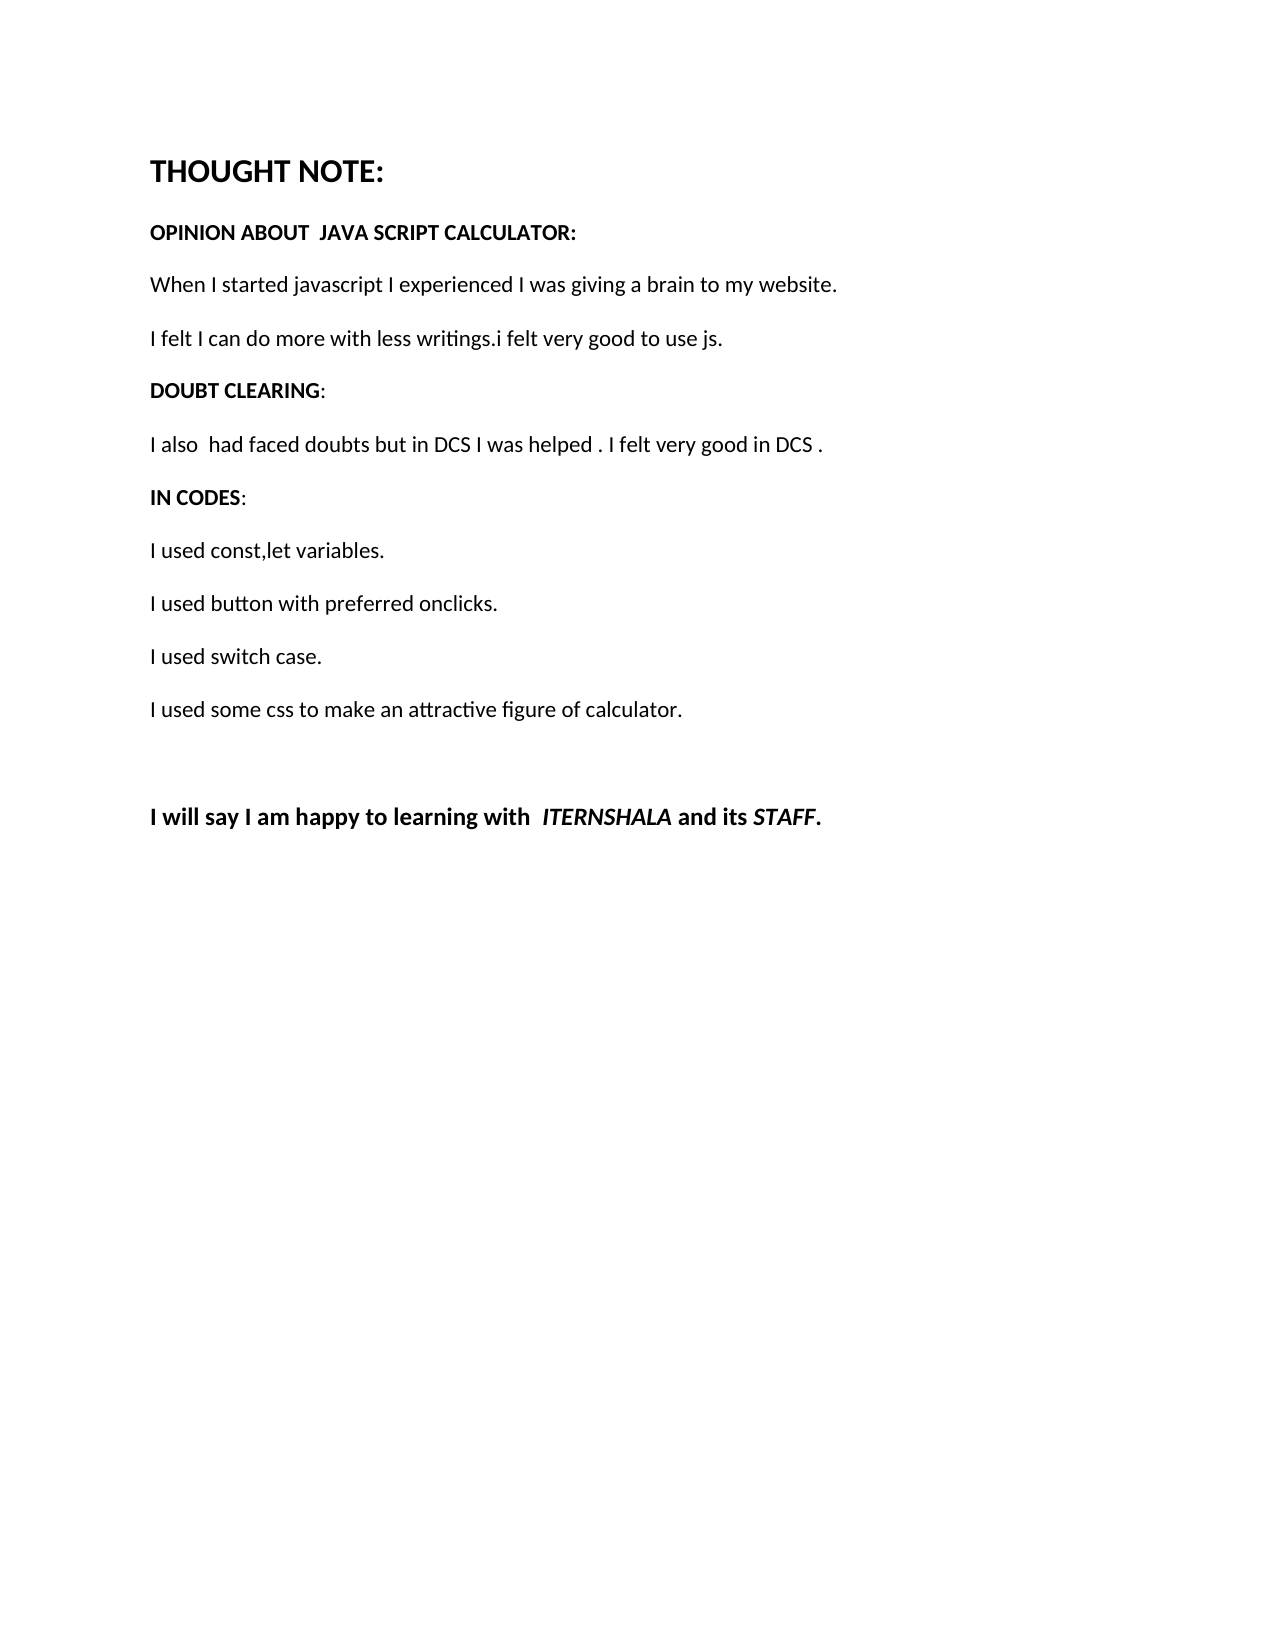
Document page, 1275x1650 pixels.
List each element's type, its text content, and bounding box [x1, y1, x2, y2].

text I used const,let variables. [150, 536, 1125, 564]
text When I started javascript I experienced I was giving a brain to my website. [150, 271, 1125, 299]
text I used switch case. [150, 642, 1125, 670]
text IN CODES: [150, 483, 1125, 511]
text I also had faced doubts but in DCS I was helped . I felt very good in DCS . [150, 430, 1125, 458]
text DOUBT CLEARING: [150, 377, 1125, 405]
text I used button with preferred onclicks. [150, 589, 1125, 617]
text I used some css to make an attractive figure of calculator. [150, 695, 1125, 723]
text I felt I can do more with less writings.i felt very good to use js. [150, 324, 1125, 352]
text THOUGHT NOTE: [150, 150, 1125, 191]
text I will say I am happy to learning with ITERNSHALA and its STAFF. [150, 801, 1125, 831]
text OPINION ABOUT JAVA SCRIPT CALCULATOR: [150, 218, 1125, 246]
